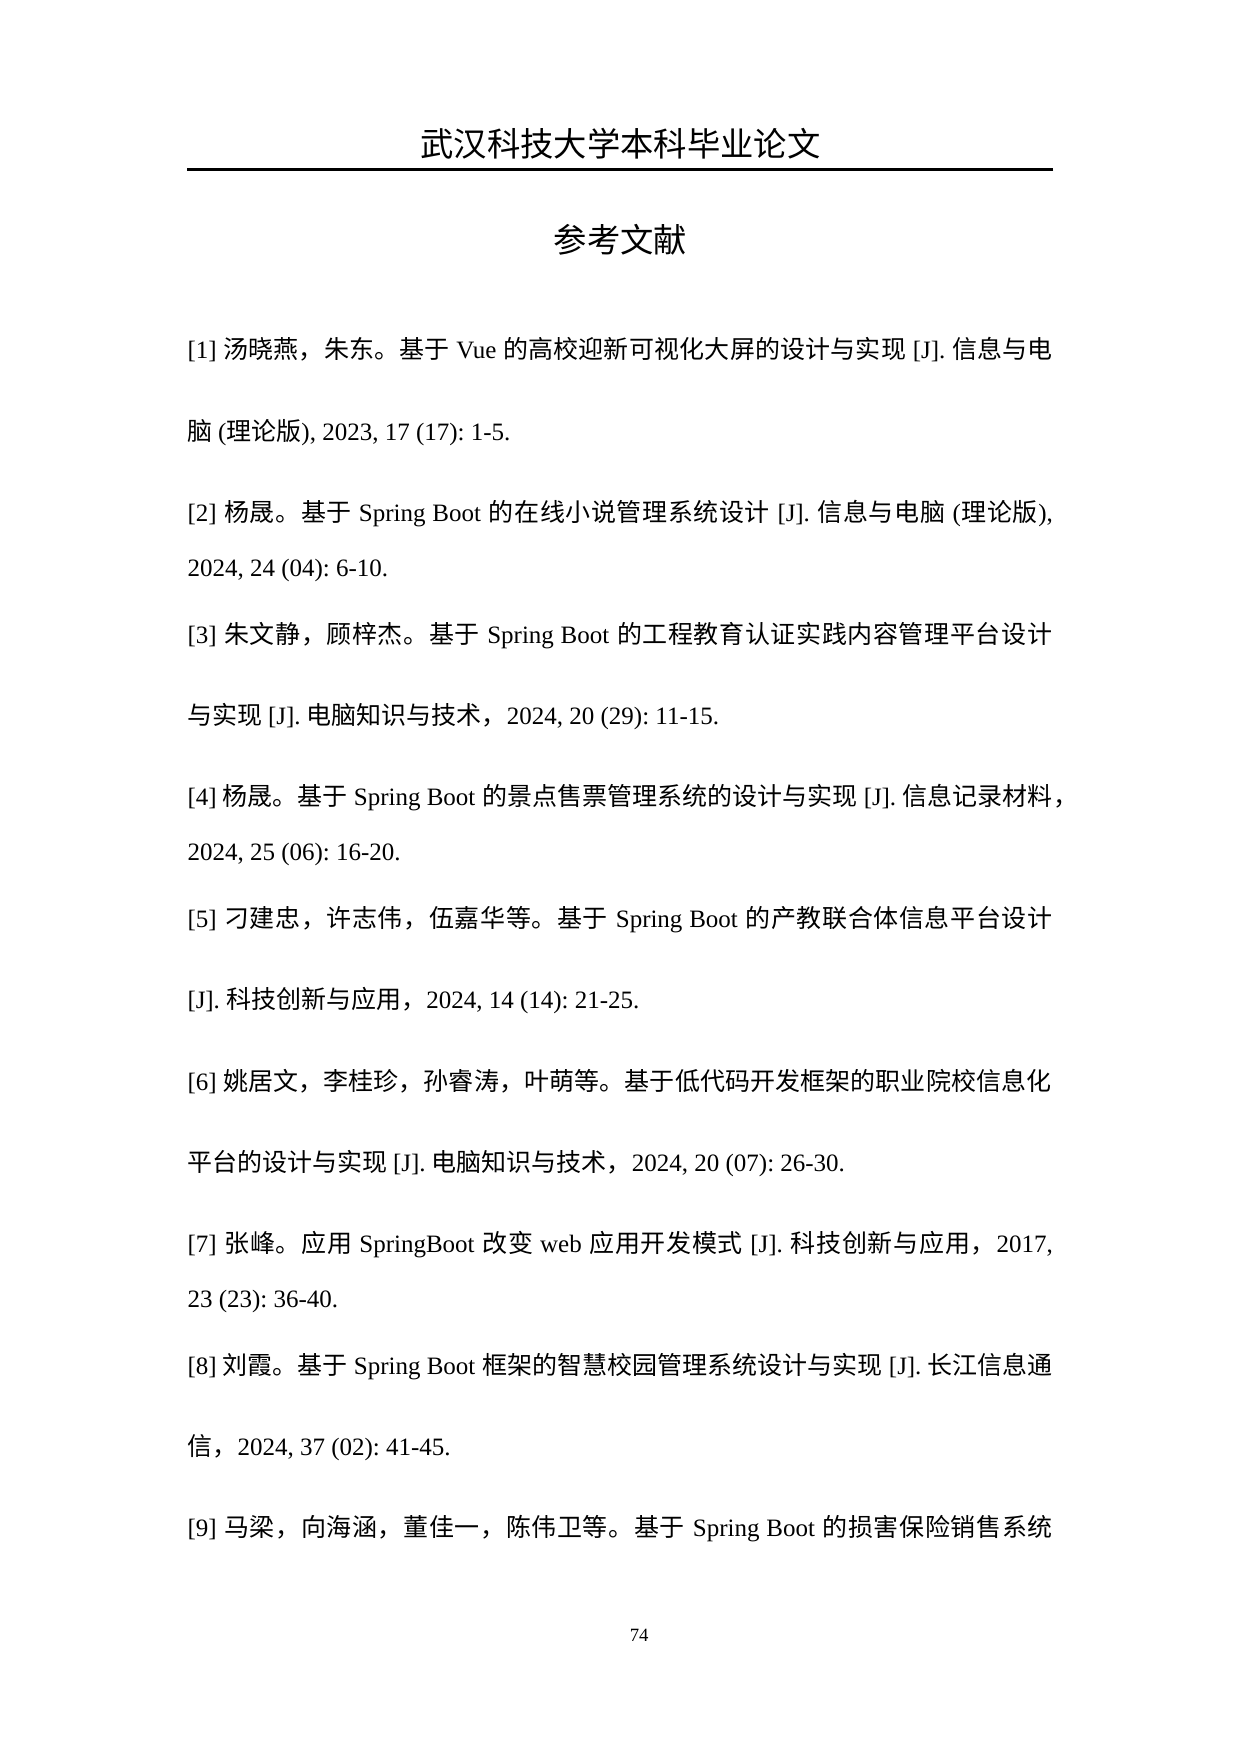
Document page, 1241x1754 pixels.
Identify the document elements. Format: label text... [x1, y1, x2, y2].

subtitle 参考文献 [187, 206, 1053, 271]
